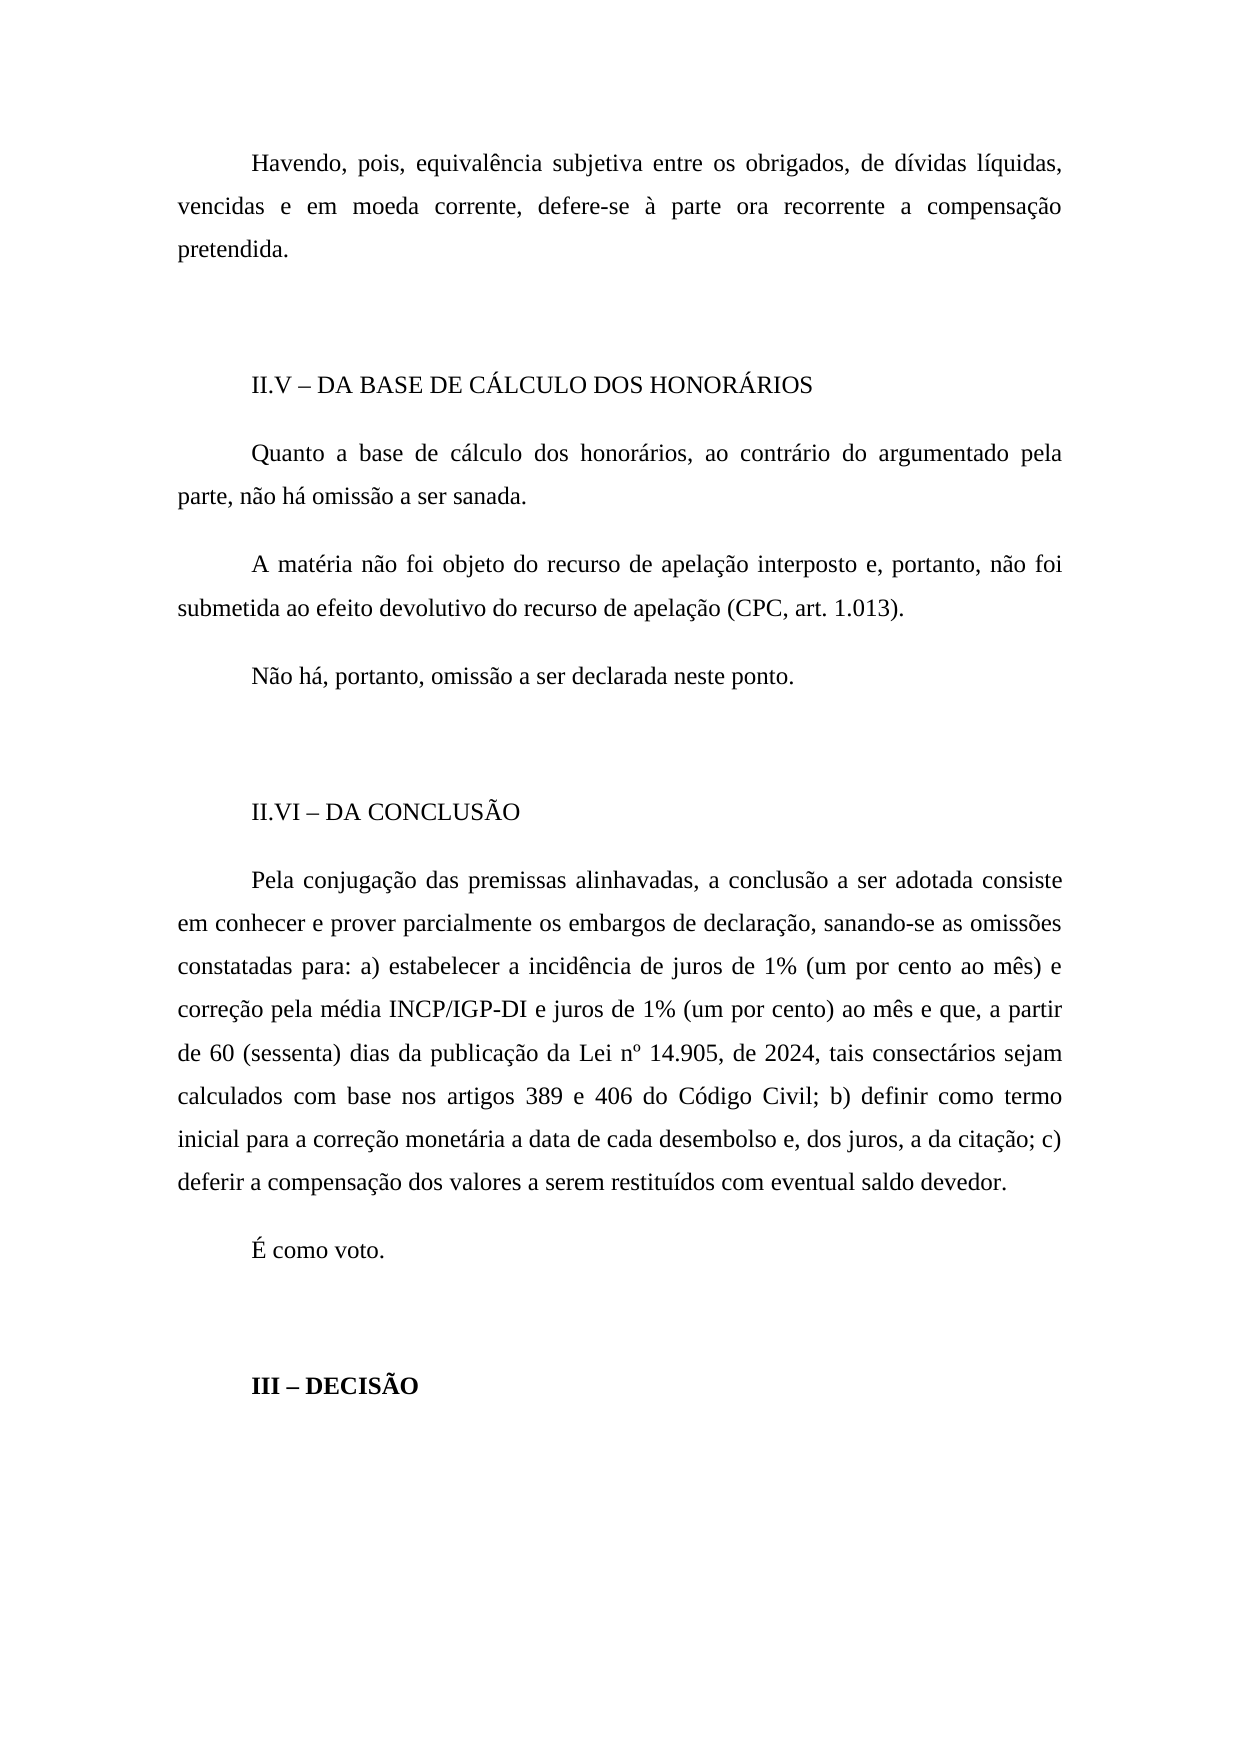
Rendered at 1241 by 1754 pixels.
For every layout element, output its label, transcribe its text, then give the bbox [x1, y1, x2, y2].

text III – DECISÃO [177, 1371, 1063, 1400]
text É como voto. [177, 1235, 1063, 1264]
text II.VI – DA CONCLUSÃO [177, 797, 1063, 826]
text Quanto a base de cálculo dos honorários, ao contrário do argumentado pela parte, não há omissão a ser sanada. [177, 438, 1063, 510]
text Não há, portanto, omissão a ser declarada neste ponto. [177, 661, 1063, 689]
text A matéria não foi objeto do recurso de apelação interposto e, portanto, não foi submetida ao efeito devolutivo do recurso de apelação (CPC, art. 1.013). [177, 549, 1063, 621]
text Havendo, pois, equivalência subjetiva entre os obrigados, de dívidas líquidas, vencidas e em moeda corrente, defere-se à parte ora recorrente a compensação pretendida. [177, 148, 1063, 263]
text II.V – DA BASE DE CÁLCULO DOS HONORÁRIOS [177, 370, 1063, 399]
text Pela conjugação das premissas alinhavadas, a conclusão a ser adotada consiste em conhecer e prover parcialmente os embargos de declaração, sanando-se as omissões constatadas para: a) estabelecer a incidência de juros de 1% (um por cento ao mês) e correção pela média INCP/IGP-DI e juros de 1% (um por cento) ao mês e que, a partir de 60 (sessenta) dias da publicação da Lei nº 14.905, de 2024, tais consectários sejam calculados com base nos artigos 389 e 406 do Código Civil; b) definir como termo inicial para a correção monetária a data de cada desembolso e, dos juros, a da citação; c) deferir a compensação dos valores a serem restituídos com eventual saldo devedor. [177, 865, 1063, 1196]
